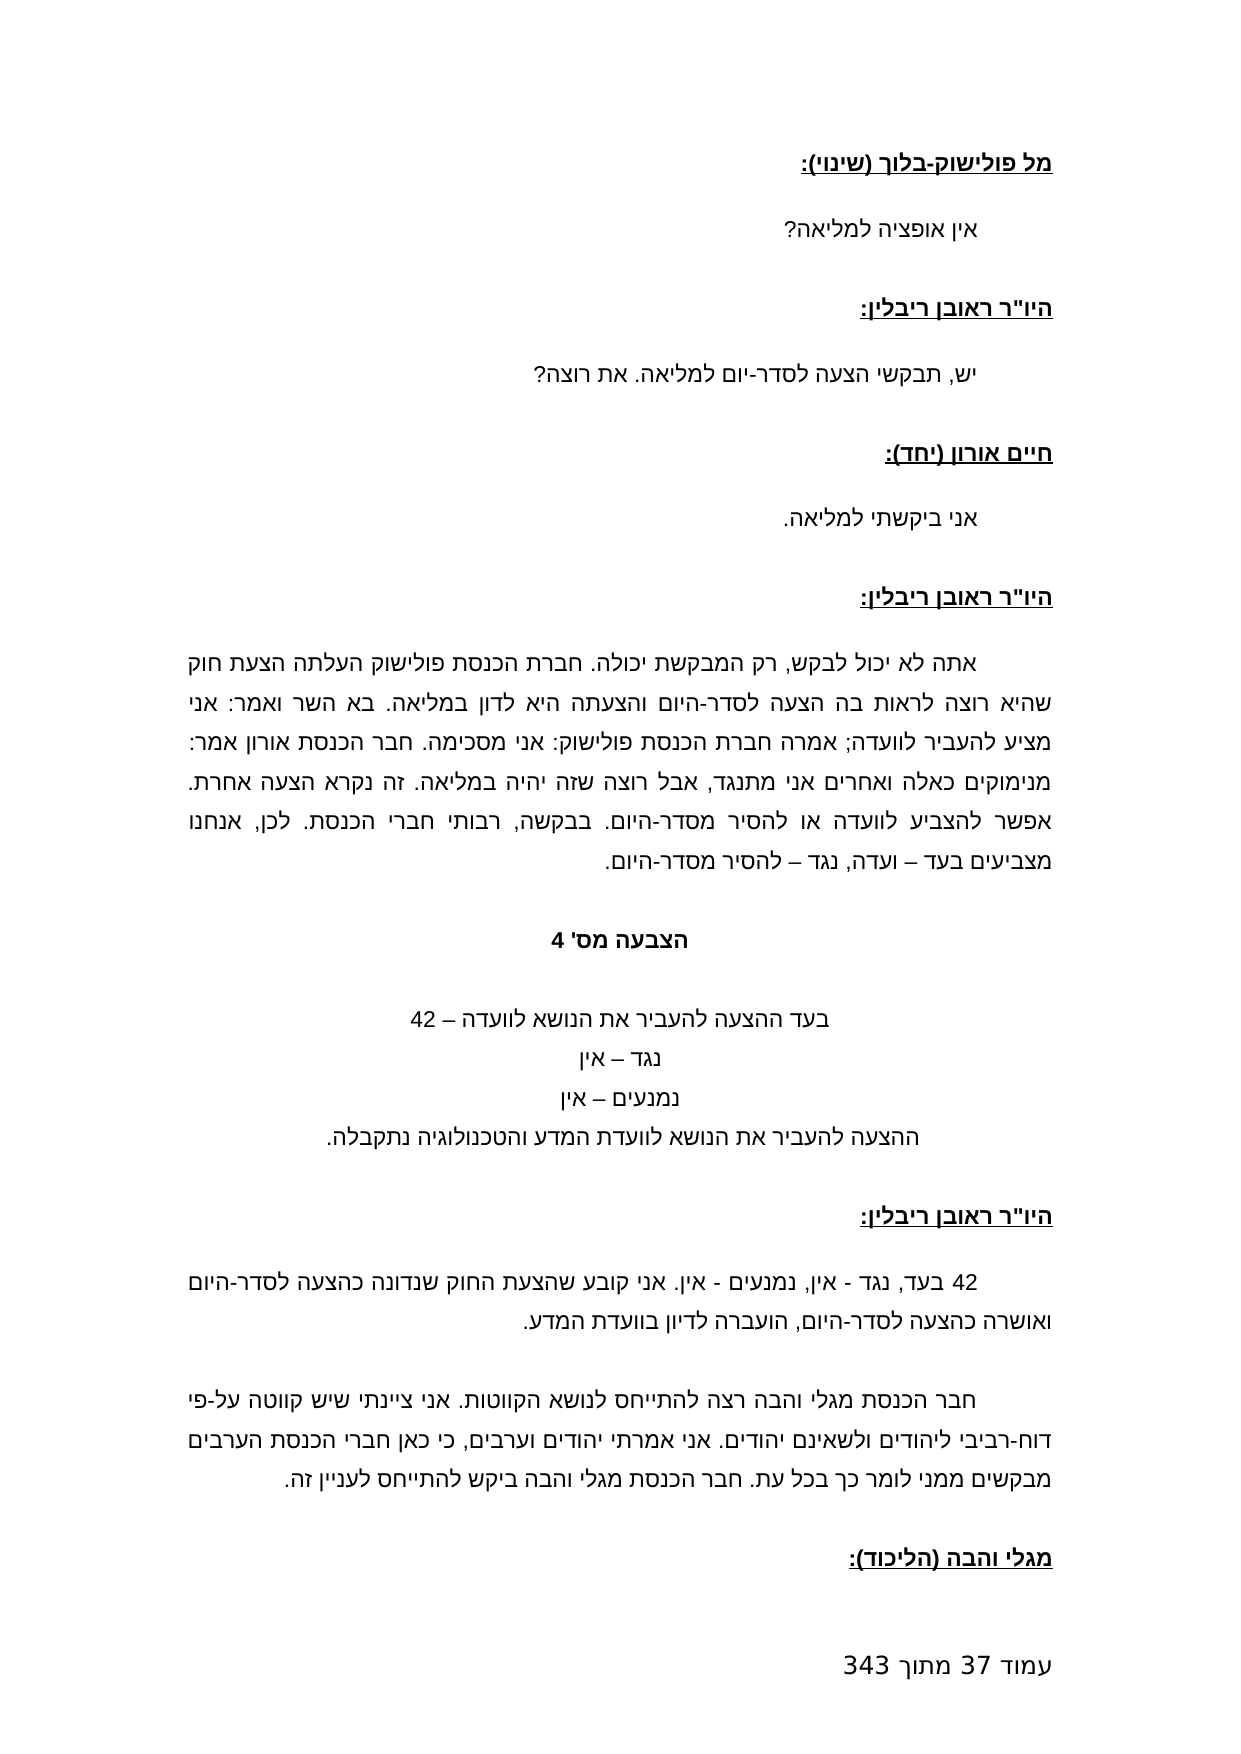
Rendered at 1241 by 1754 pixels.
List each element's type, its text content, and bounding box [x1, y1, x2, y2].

text הצבעה מס' 4 [187, 927, 1053, 953]
text יש, תבקשי הצעה לסדר-יום למליאה. את רוצה? [187, 361, 1053, 387]
text נמנעים – אין [187, 1084, 1053, 1111]
text מגלי והבה (הליכוד): [187, 1545, 1053, 1571]
text 42 בעד, נגד - אין, נמנעים - אין. אני קובע שהצעת החוק שנדונה כהצעה לסדר-היום ואושרה כהצעה לסדר-היום, הועברה לדיון בוועדת המדע. [187, 1269, 1053, 1334]
text ההצעה להעביר את הנושא לוועדת המדע והטכנולוגיה נתקבלה. [187, 1124, 1053, 1150]
text היו"ר ראובן ריבלין: [187, 1203, 1053, 1229]
text אתה לא יכול לבקש, רק המבקשת יכולה. חברת הכנסת פולישוק העלתה הצעת חוק שהיא רוצה לראות בה הצעה לסדר-היום והצעתה היא לדון במליאה. בא השר ואמר: אני מציע להעביר לוועדה; אמרה חברת הכנסת פולישוק: אני מסכימה. חבר הכנסת אורון אמר: מנימוקים כאלה ואחרים אני מתנגד, אבל רוצה שזה יהיה במליאה. זה נקרא הצעה אחרת. אפשר להצביע לוועדה או להסיר מסדר-היום. בבקשה, רבותי חברי הכנסת. לכן, אנחנו מצביעים בעד – ועדה, נגד – להסיר מסדר-היום. [187, 650, 1053, 874]
text היו"ר ראובן ריבלין: [187, 295, 1053, 321]
text בעד ההצעה להעביר את הנושא לוועדה – 42 [187, 1006, 1053, 1032]
text אני ביקשתי למליאה. [187, 505, 1053, 532]
text מל פולישוק-בלוך (שינוי): [187, 150, 1053, 176]
text חבר הכנסת מגלי והבה רצה להתייחס לנושא הקווטות. אני ציינתי שיש קווטה על-פי דוח-רביבי ליהודים ולשאינם יהודים. אני אמרתי יהודים וערבים, כי כאן חברי הכנסת הערבים מבקשים ממני לומר כך בכל עת. חבר הכנסת מגלי והבה ביקש להתייחס לעניין זה. [187, 1387, 1053, 1492]
text חיים אורון (יחד): [187, 439, 1053, 466]
text היו"ר ראובן ריבלין: [187, 584, 1053, 611]
text אין אופציה למליאה? [187, 216, 1053, 242]
text נגד – אין [187, 1045, 1053, 1071]
